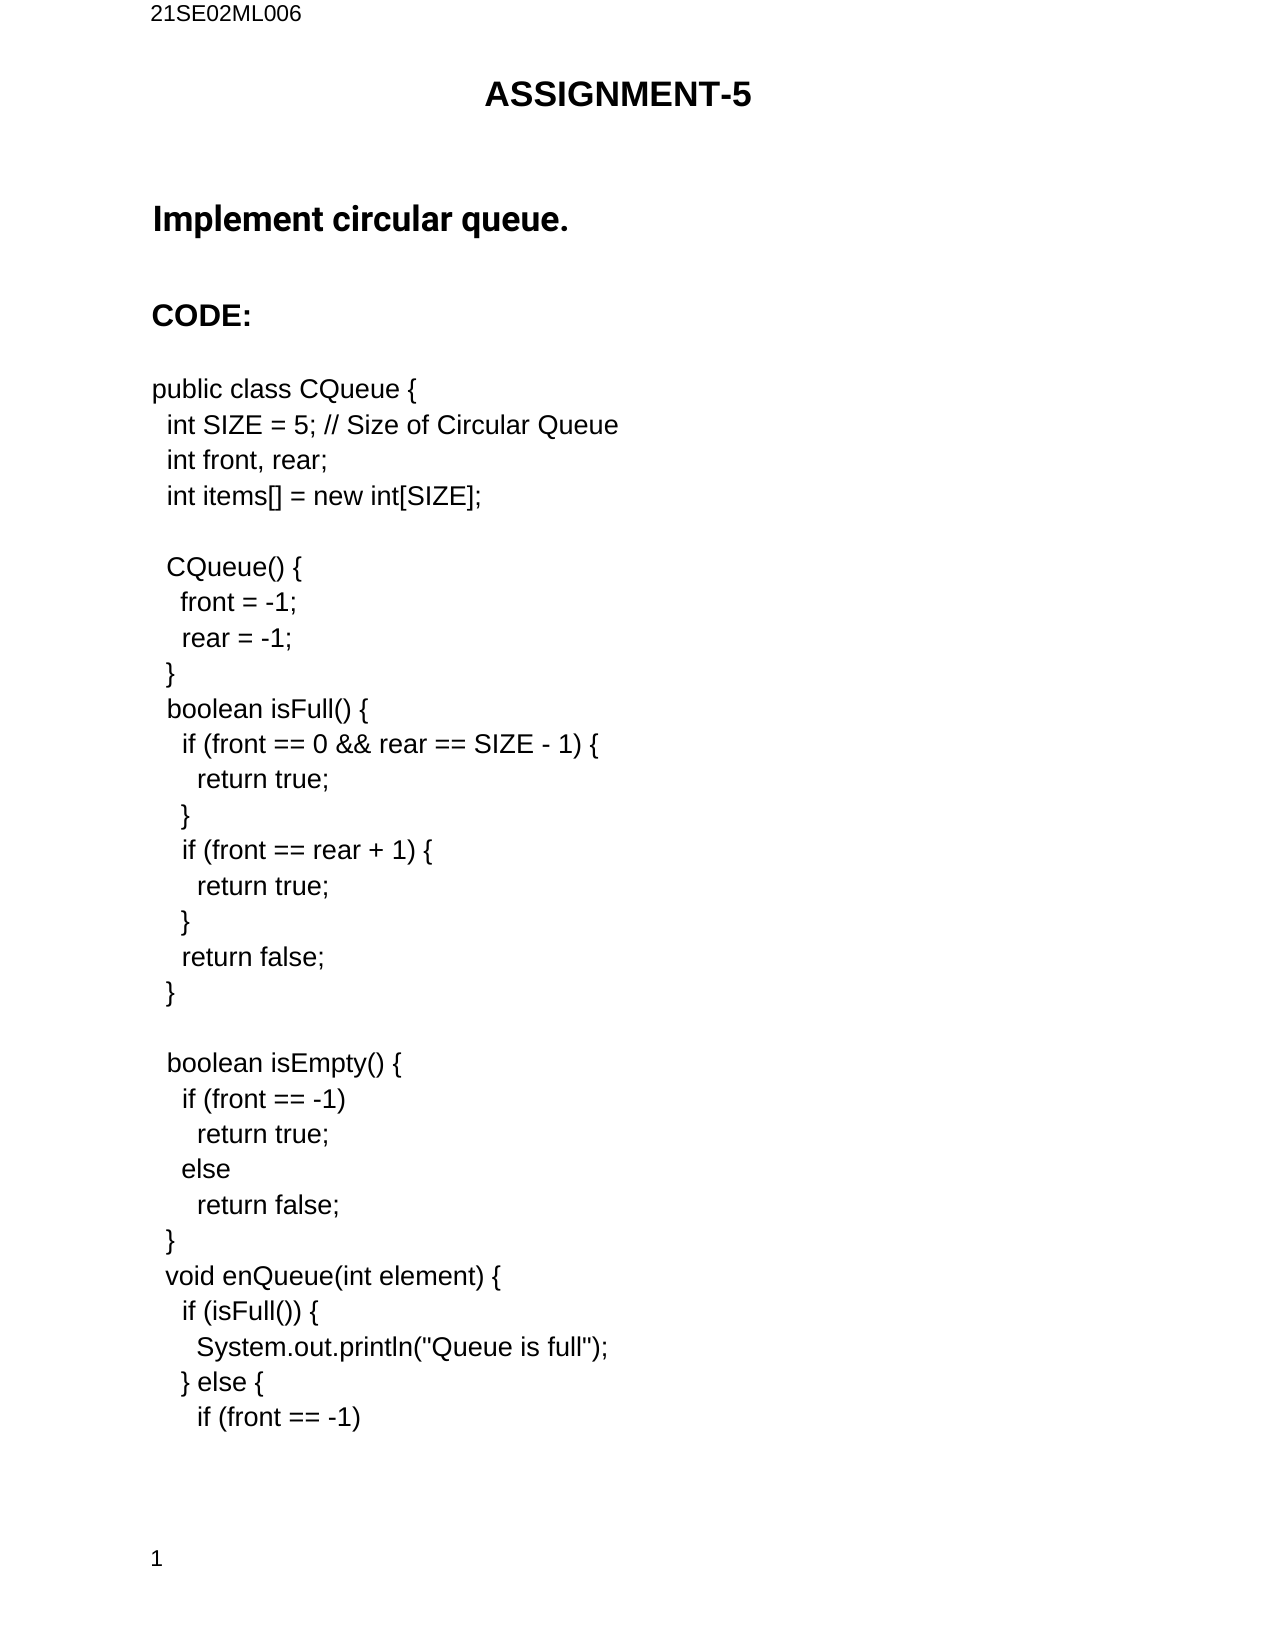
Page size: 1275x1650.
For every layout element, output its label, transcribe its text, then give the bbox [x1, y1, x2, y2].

text } [166, 1224, 1085, 1256]
text if (front == 0 && rear == SIZE - 1) { [182, 728, 1085, 759]
text ASSIGNMENT-5 [150, 73, 1085, 114]
text return false; [197, 1189, 1085, 1220]
text CQueue() { [166, 551, 1085, 582]
text } [166, 976, 1085, 1007]
text else [181, 1153, 1085, 1185]
text return true; [197, 1118, 1085, 1149]
text int SIZE = 5; // Size of Circular Queue [167, 409, 1085, 440]
text rear = -1; [182, 622, 1085, 653]
text int items[] = new int[SIZE]; [167, 480, 1085, 511]
text boolean isFull() { [167, 693, 1085, 724]
text public class CQueue { [152, 373, 1085, 405]
text } else { [181, 1366, 1085, 1397]
text return true; [197, 870, 1085, 901]
text boolean isEmpty() { [167, 1047, 1085, 1078]
text Implement circular queue. [152, 199, 1085, 241]
text front = -1; [180, 586, 1085, 618]
text System.out.println("Queue is full"); [196, 1331, 1085, 1362]
text } [166, 657, 1085, 688]
text CODE: [151, 297, 1085, 333]
text } [181, 905, 1085, 936]
text if (front == -1) [182, 1083, 1085, 1114]
text if (front == rear + 1) { [182, 834, 1085, 866]
text } [181, 799, 1085, 830]
text return true; [197, 763, 1085, 795]
text void enQueue(int element) { [165, 1260, 1085, 1291]
text return false; [182, 941, 1085, 972]
text if (front == -1) [197, 1401, 1085, 1433]
text int front, rear; [167, 444, 1085, 476]
text if (isFull()) { [182, 1295, 1085, 1326]
